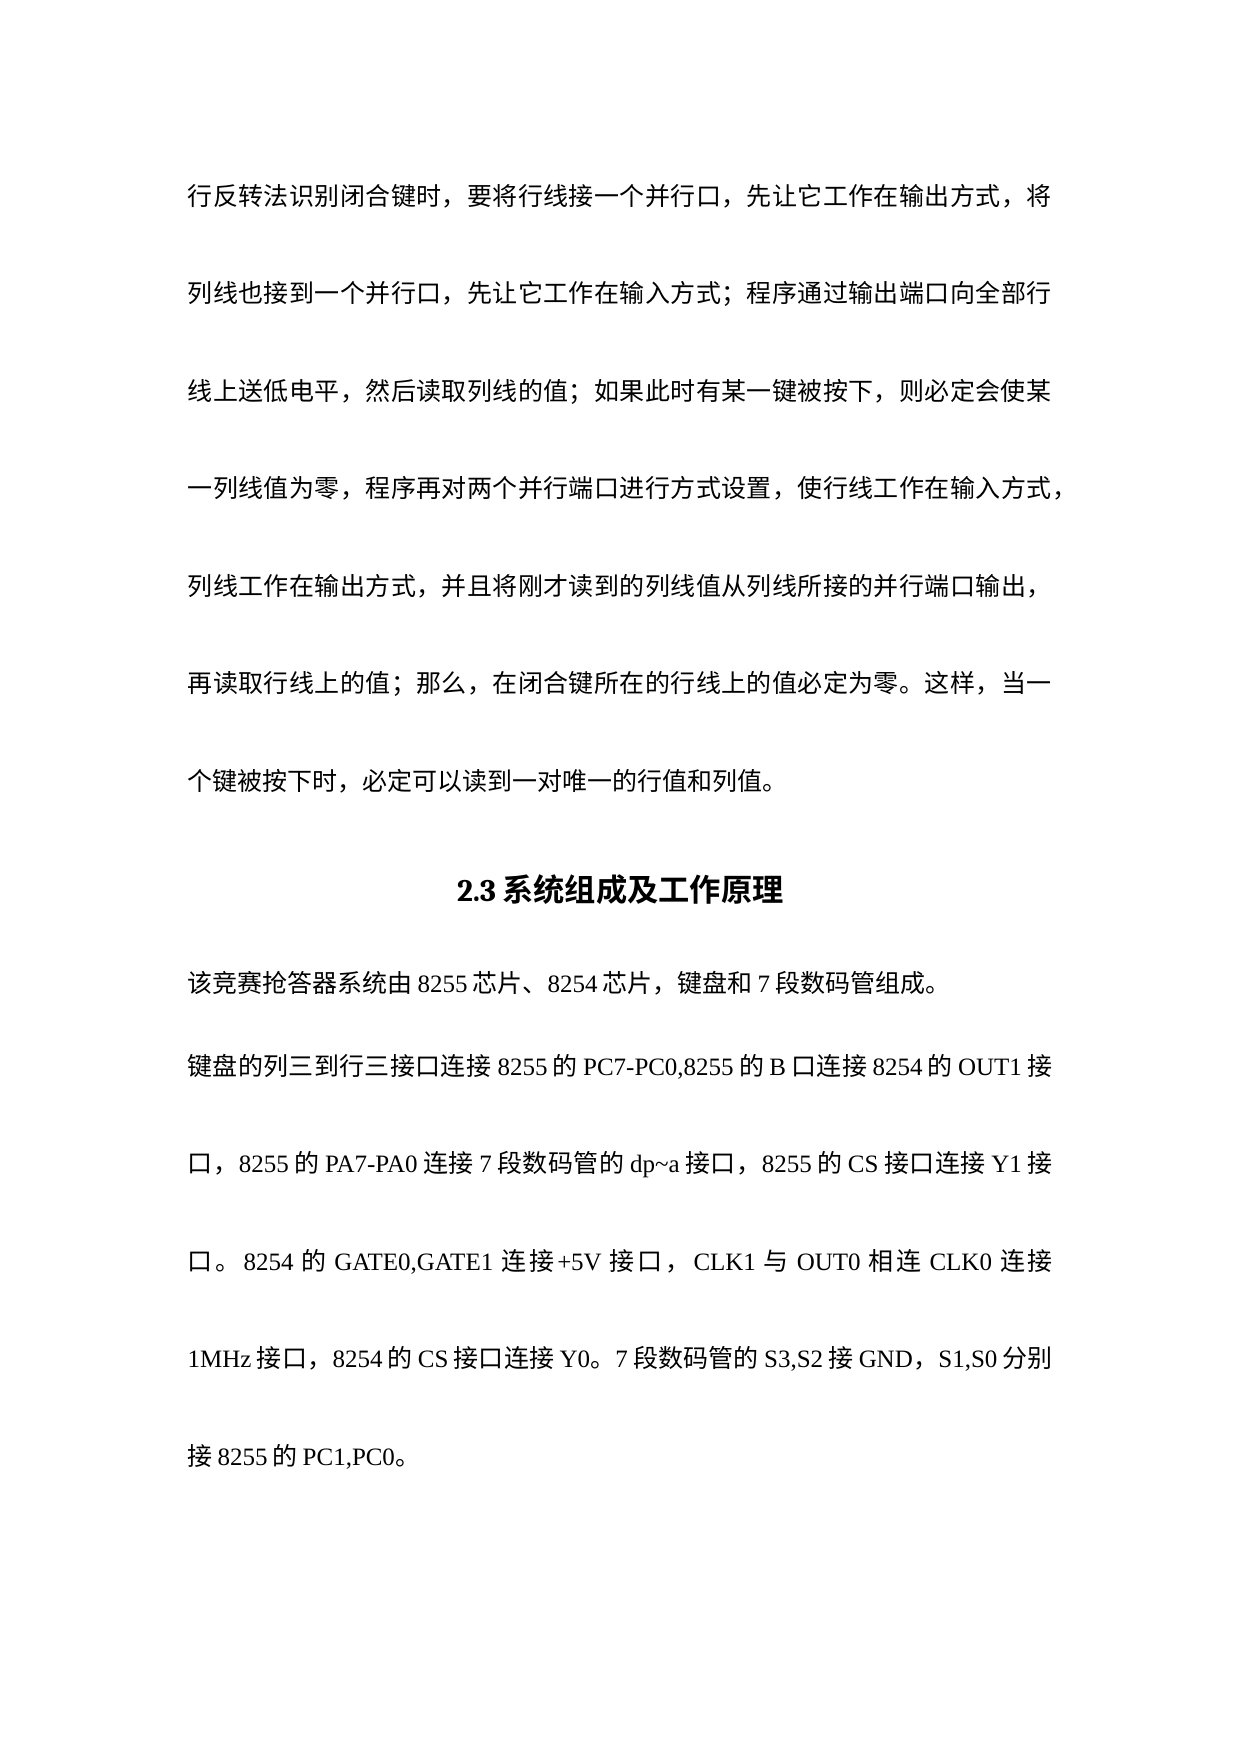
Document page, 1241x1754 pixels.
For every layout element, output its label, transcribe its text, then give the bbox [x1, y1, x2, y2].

text 该竞赛抢答器系统由8255芯片、8254芯片，键盘和7段数码管组成。 [187, 949, 1053, 1014]
text 行反转法识别闭合键时，要将行线接一个并行口，先让它工作在输出方式，将列线也接到一个并行口，先让它工作在输入方式；程序通过输出端口向全部行线上送低电平，然后读取列线的值；如果此时有某一键被按下，则必定会使某一列线值为零，程序再对两个并行端口进行方式设置，使行线工作在输入方式，列线工作在输出方式，并且将刚才读到的列线值从列线所接的并行端口输出，再读取行线上的值；那么，在闭合键所在的行线上的值必定为零。这样，当一个键被按下时，必定可以读到一对唯一的行值和列值。 [187, 162, 1053, 812]
title 2.3系统组成及工作原理 [187, 855, 1053, 920]
text 键盘的列三到行三接口连接8255的PC7-PC0,8255的B口连接8254的OUT1接口，8255的PA7-PA0连接7段数码管的dp~a接口，8255的CS接口连接Y1接口。8254的GATE0,GATE1连接+5V接口，CLK1与OUT0相连CLK0连接1MHz接口，8254的CS接口连接Y0。7段数码管的S3,S2接GND，S1,S0分别接8255的PC1,PC0。 [187, 1032, 1053, 1487]
